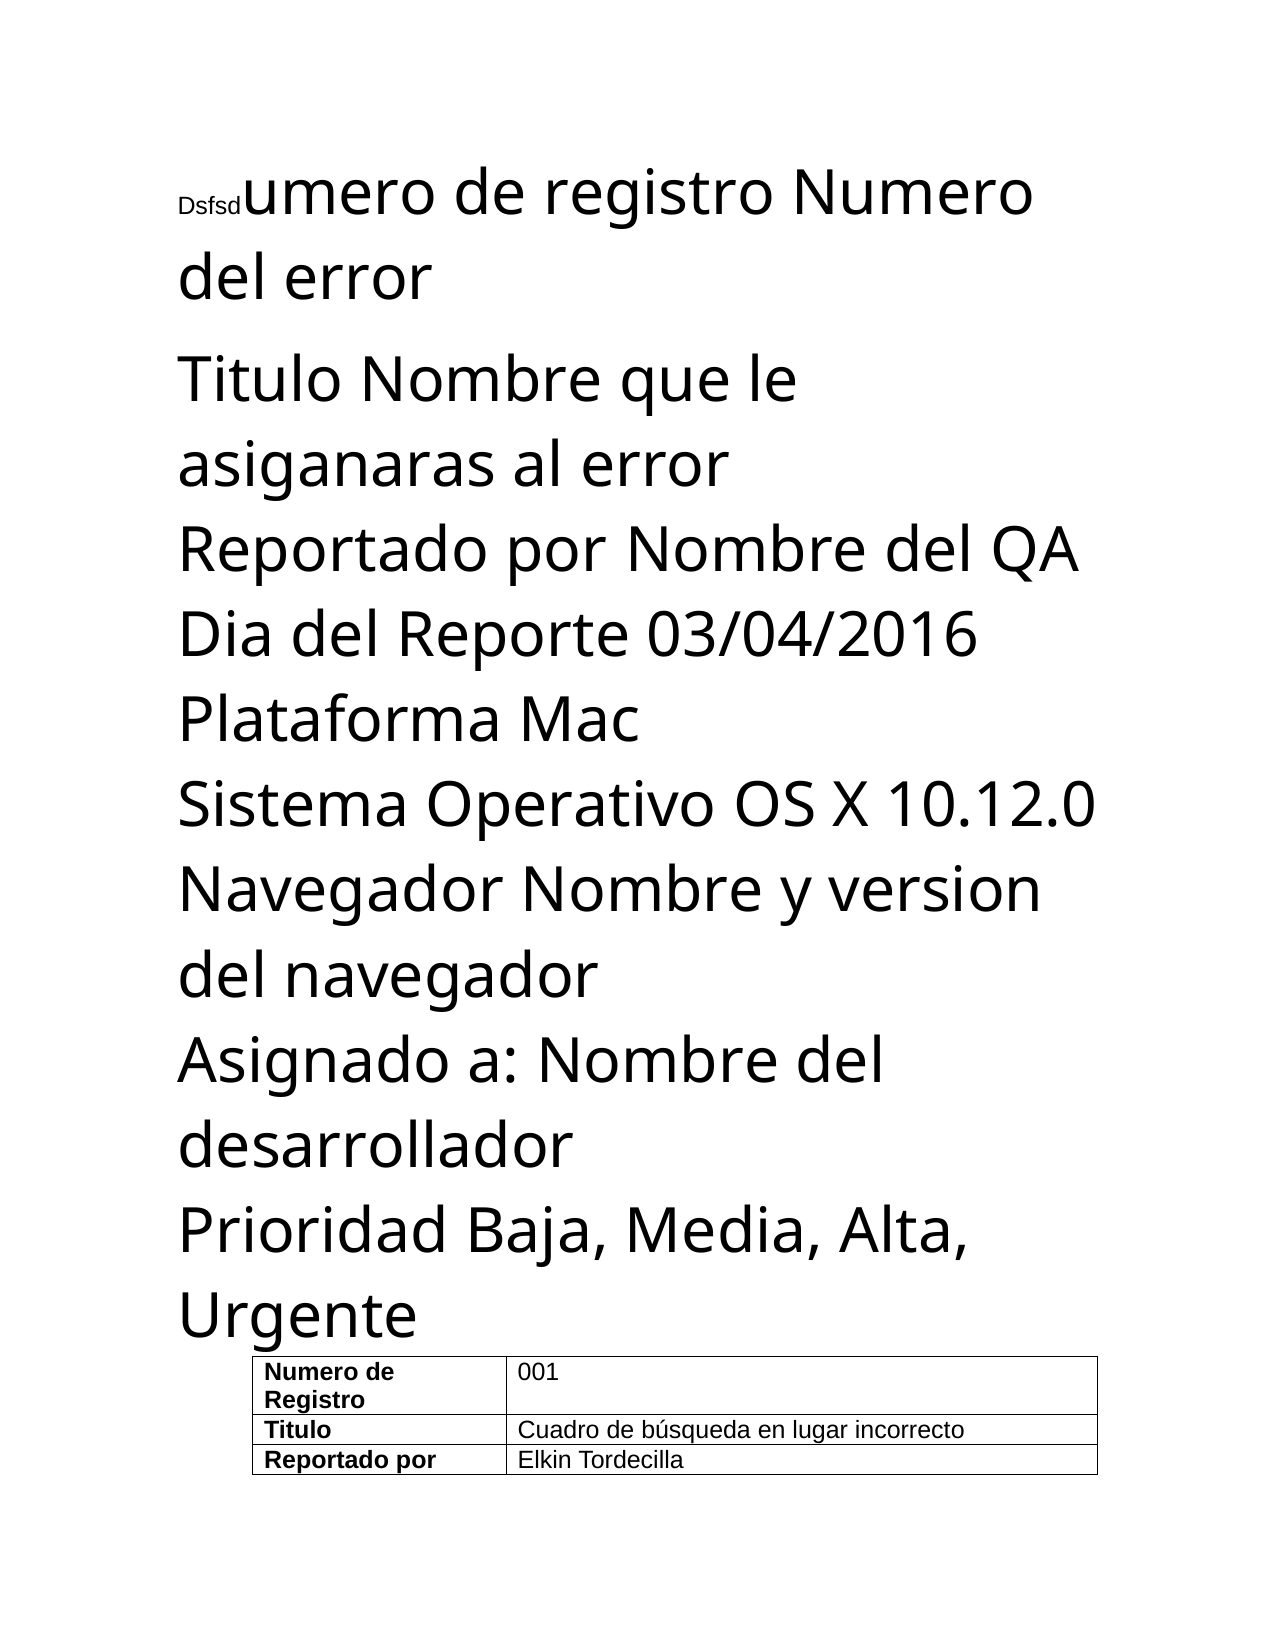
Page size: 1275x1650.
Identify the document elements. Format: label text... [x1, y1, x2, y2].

text Sistema Operativo OS X 10.12.0 [177, 760, 1098, 845]
text Dsfsdumero de registro Numero del error [177, 148, 1098, 318]
text Titulo Nombre que le asiganaras al error [177, 334, 1098, 505]
table_cell Reportado por [253, 1445, 506, 1474]
text Prioridad Baja, Media, Alta, Urgente [177, 1186, 1098, 1356]
table_cell Elkin Tordecilla [507, 1445, 1097, 1474]
table_header 001 [507, 1357, 1097, 1414]
table_cell Cuadro de búsqueda en lugar incorrecto [507, 1415, 1097, 1444]
table_cell Titulo [253, 1415, 506, 1444]
text Plataforma Mac [177, 675, 1098, 760]
text Dia del Reporte 03/04/2016 [177, 590, 1098, 675]
text Asignado a: Nombre del desarrollador [177, 1015, 1098, 1186]
table_header Numero de Registro [253, 1357, 506, 1414]
text Reportado por Nombre del QA [177, 505, 1098, 590]
text Navegador Nombre y version del navegador [177, 845, 1098, 1015]
